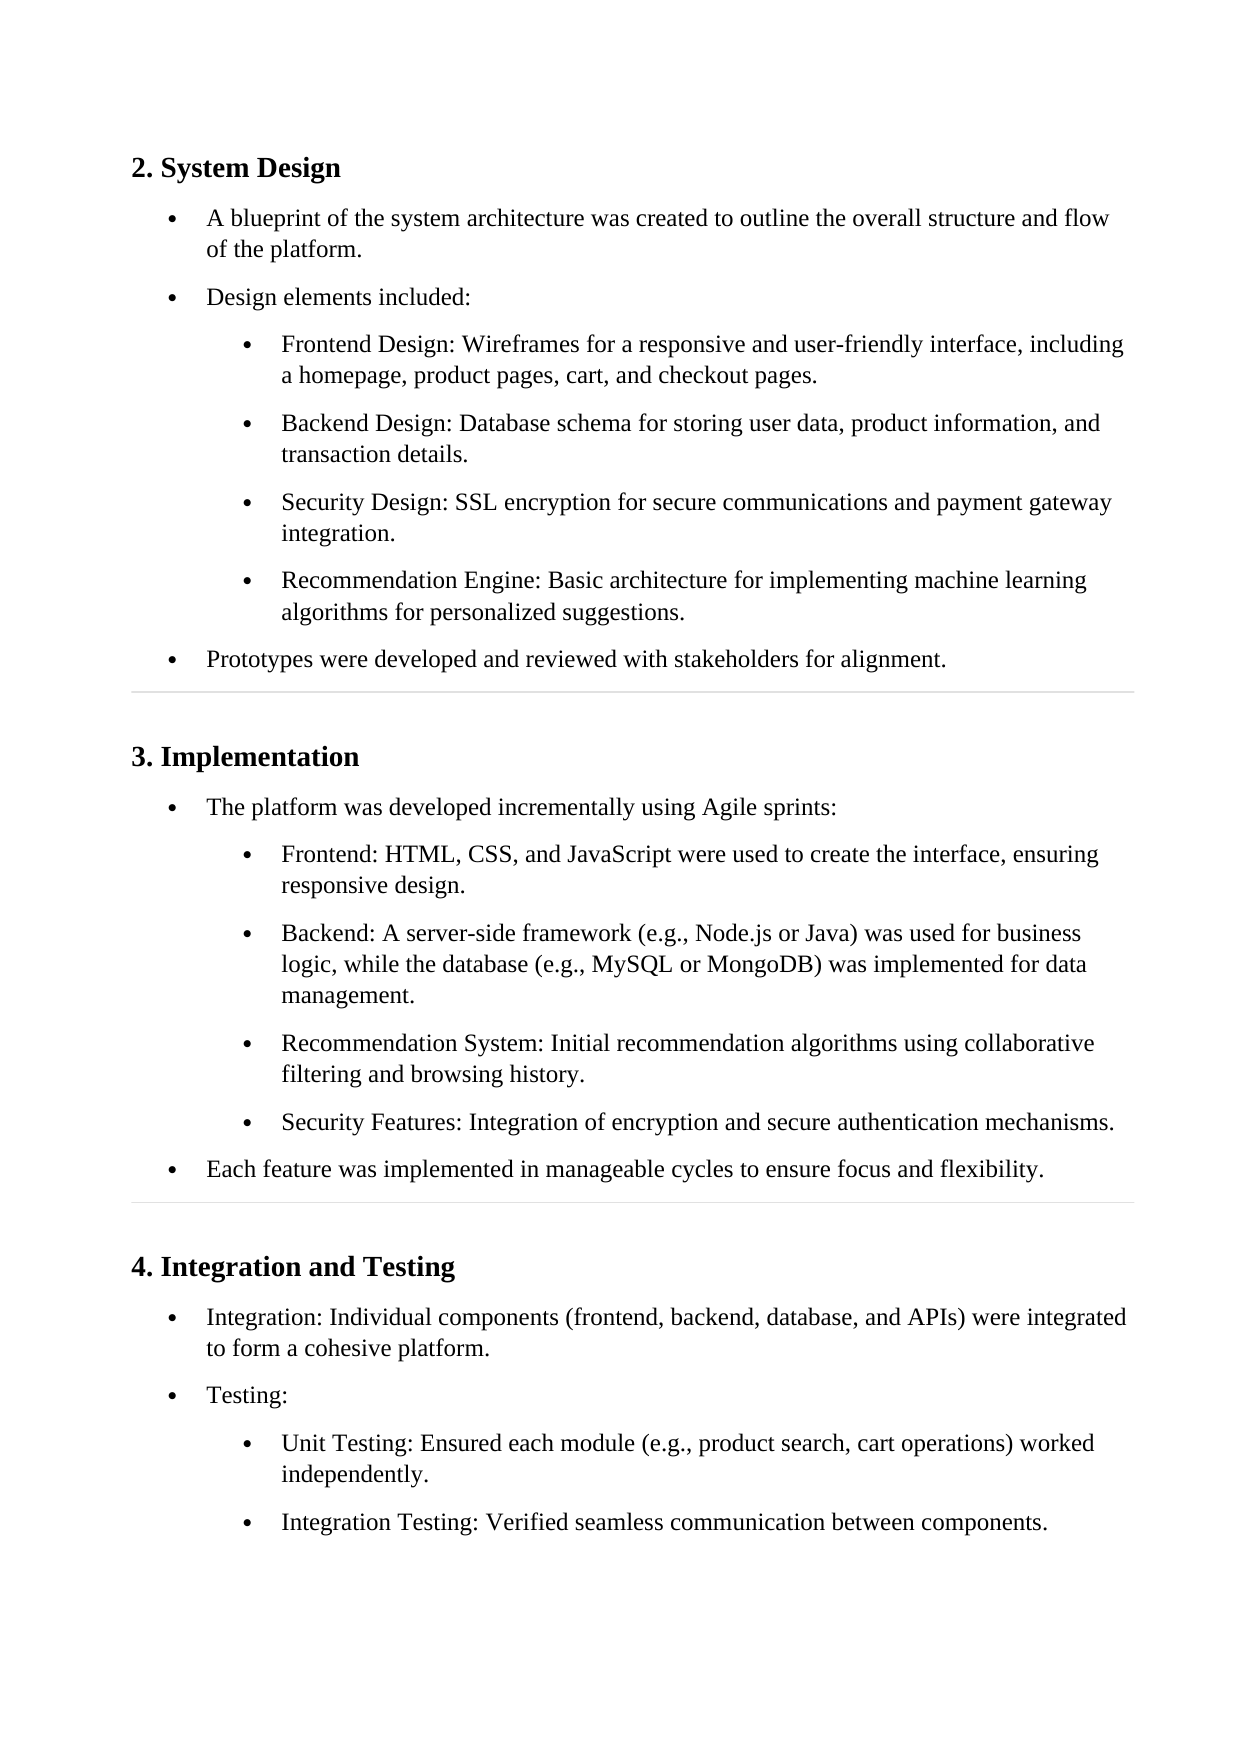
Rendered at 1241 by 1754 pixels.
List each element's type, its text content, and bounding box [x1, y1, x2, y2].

list Prototypes were developed and reviewed with stakeholders for alignment. [169, 644, 1134, 673]
list Recommendation System: Initial recommendation algorithms using collaborative filtering and browsing history. [244, 1028, 1134, 1088]
list Integration: Individual components (frontend, backend, database, and APIs) were integrated to form a cohesive platform. [169, 1302, 1134, 1362]
list Design elements included: [169, 282, 1134, 310]
list Recommendation Engine: Basic architecture for implementing machine learning algorithms for personalized suggestions. [244, 566, 1134, 625]
list Frontend Design: Wireframes for a responsive and user-friendly interface, including a homepage, product pages, cart, and checkout pages. [244, 329, 1134, 389]
text 2. System Design [131, 150, 1134, 183]
text 4. Integration and Testing [131, 1249, 1134, 1282]
list Integration Testing: Verified seamless communication between components. [244, 1507, 1134, 1536]
list Testing: [169, 1381, 1134, 1409]
list The platform was developed incrementally using Agile sprints: [169, 792, 1134, 820]
list A blueprint of the system architecture was created to outline the overall structure and flow of the platform. [169, 203, 1134, 263]
list Security Design: SSL encryption for secure communications and payment gateway integration. [244, 487, 1134, 547]
list Unit Testing: Ensured each module (e.g., product search, cart operations) worked independently. [244, 1428, 1134, 1488]
list Backend Design: Database schema for storing user data, product information, and transaction details. [244, 408, 1134, 468]
list Backend: A server-side framework (e.g., Node.js or Java) was used for business logic, while the database (e.g., MySQL or MongoDB) was implemented for data management. [244, 918, 1134, 1009]
list Frontend: HTML, CSS, and JavaScript were used to create the interface, ensuring responsive design. [244, 839, 1134, 899]
text 3. Implementation [131, 739, 1134, 772]
list Each feature was implemented in manageable cycles to ensure focus and flexibility. [169, 1154, 1134, 1183]
list Security Features: Integration of encryption and secure authentication mechanisms. [244, 1107, 1134, 1135]
